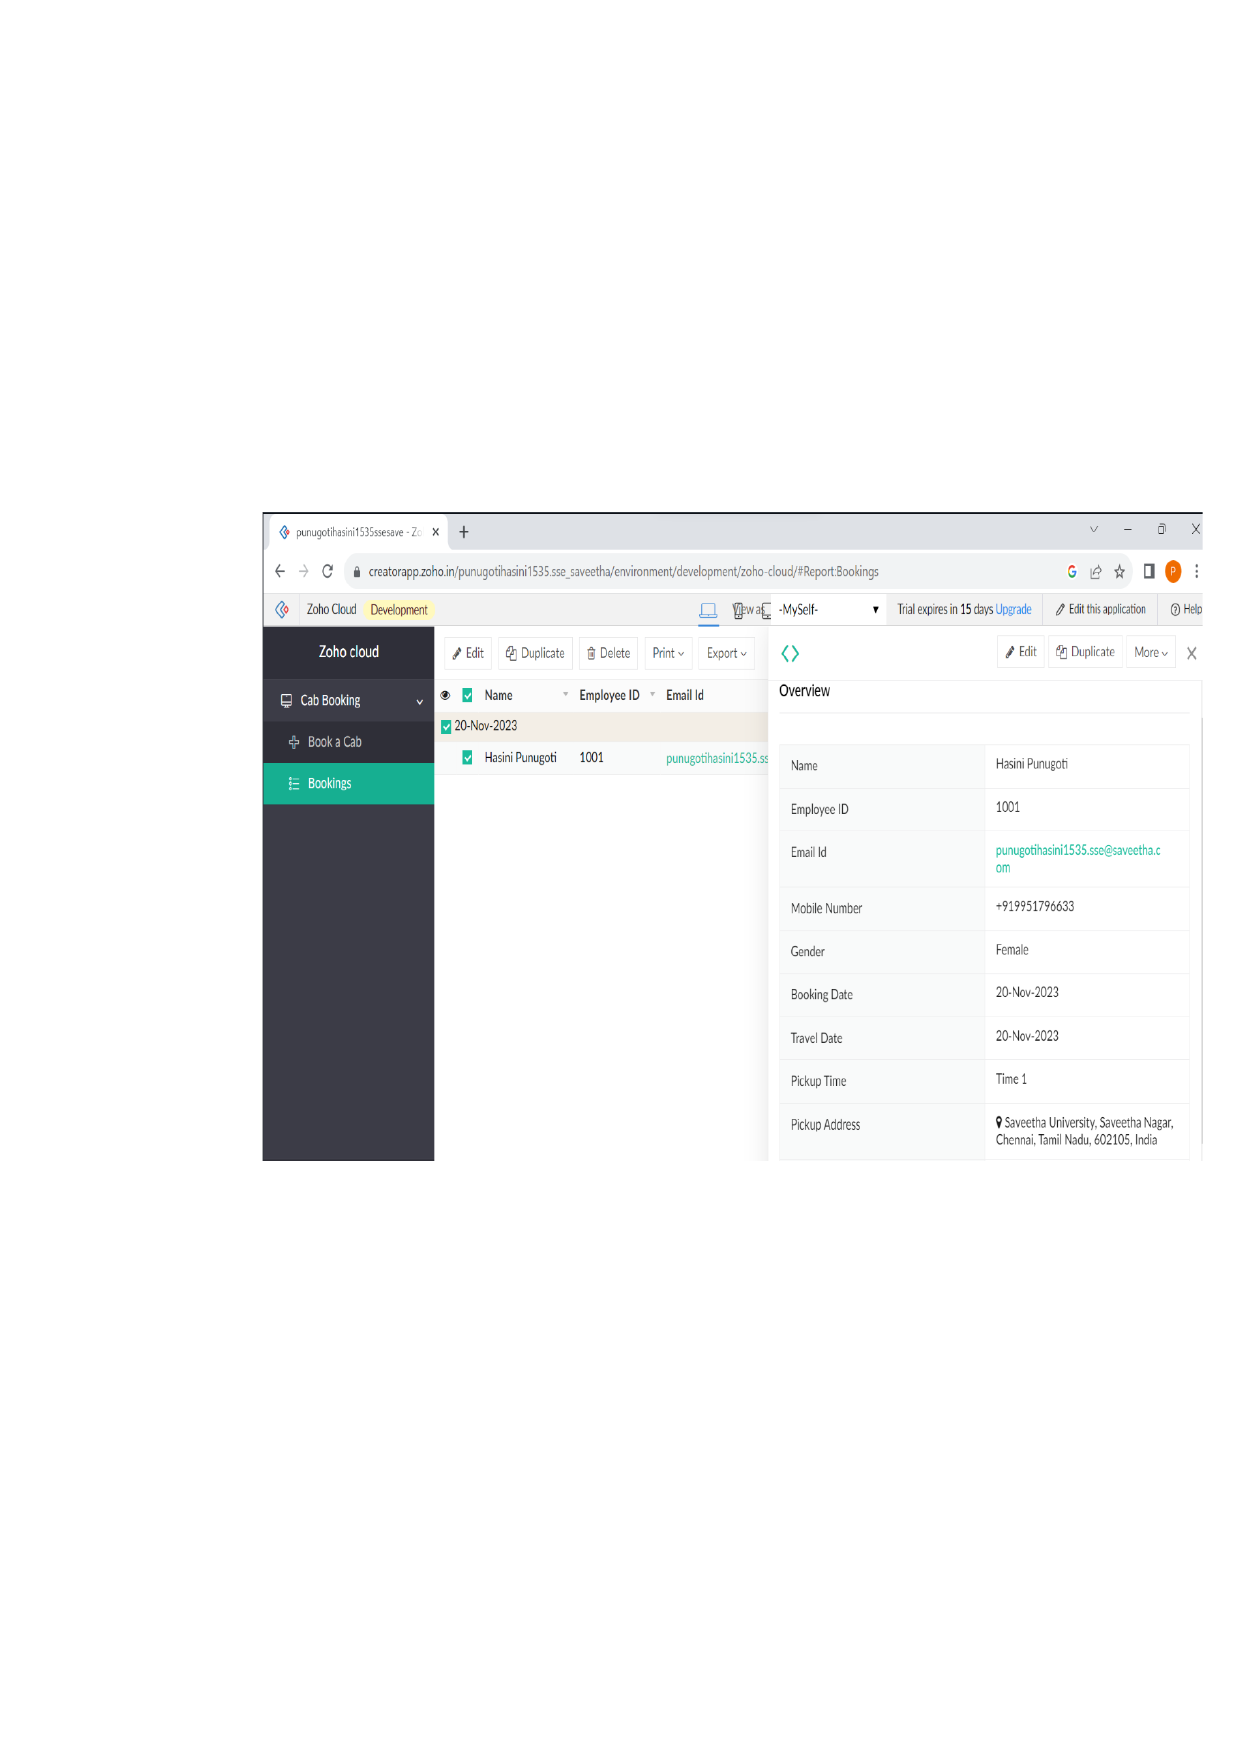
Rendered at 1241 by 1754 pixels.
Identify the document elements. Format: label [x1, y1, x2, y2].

picture [262, 512, 1203, 1161]
